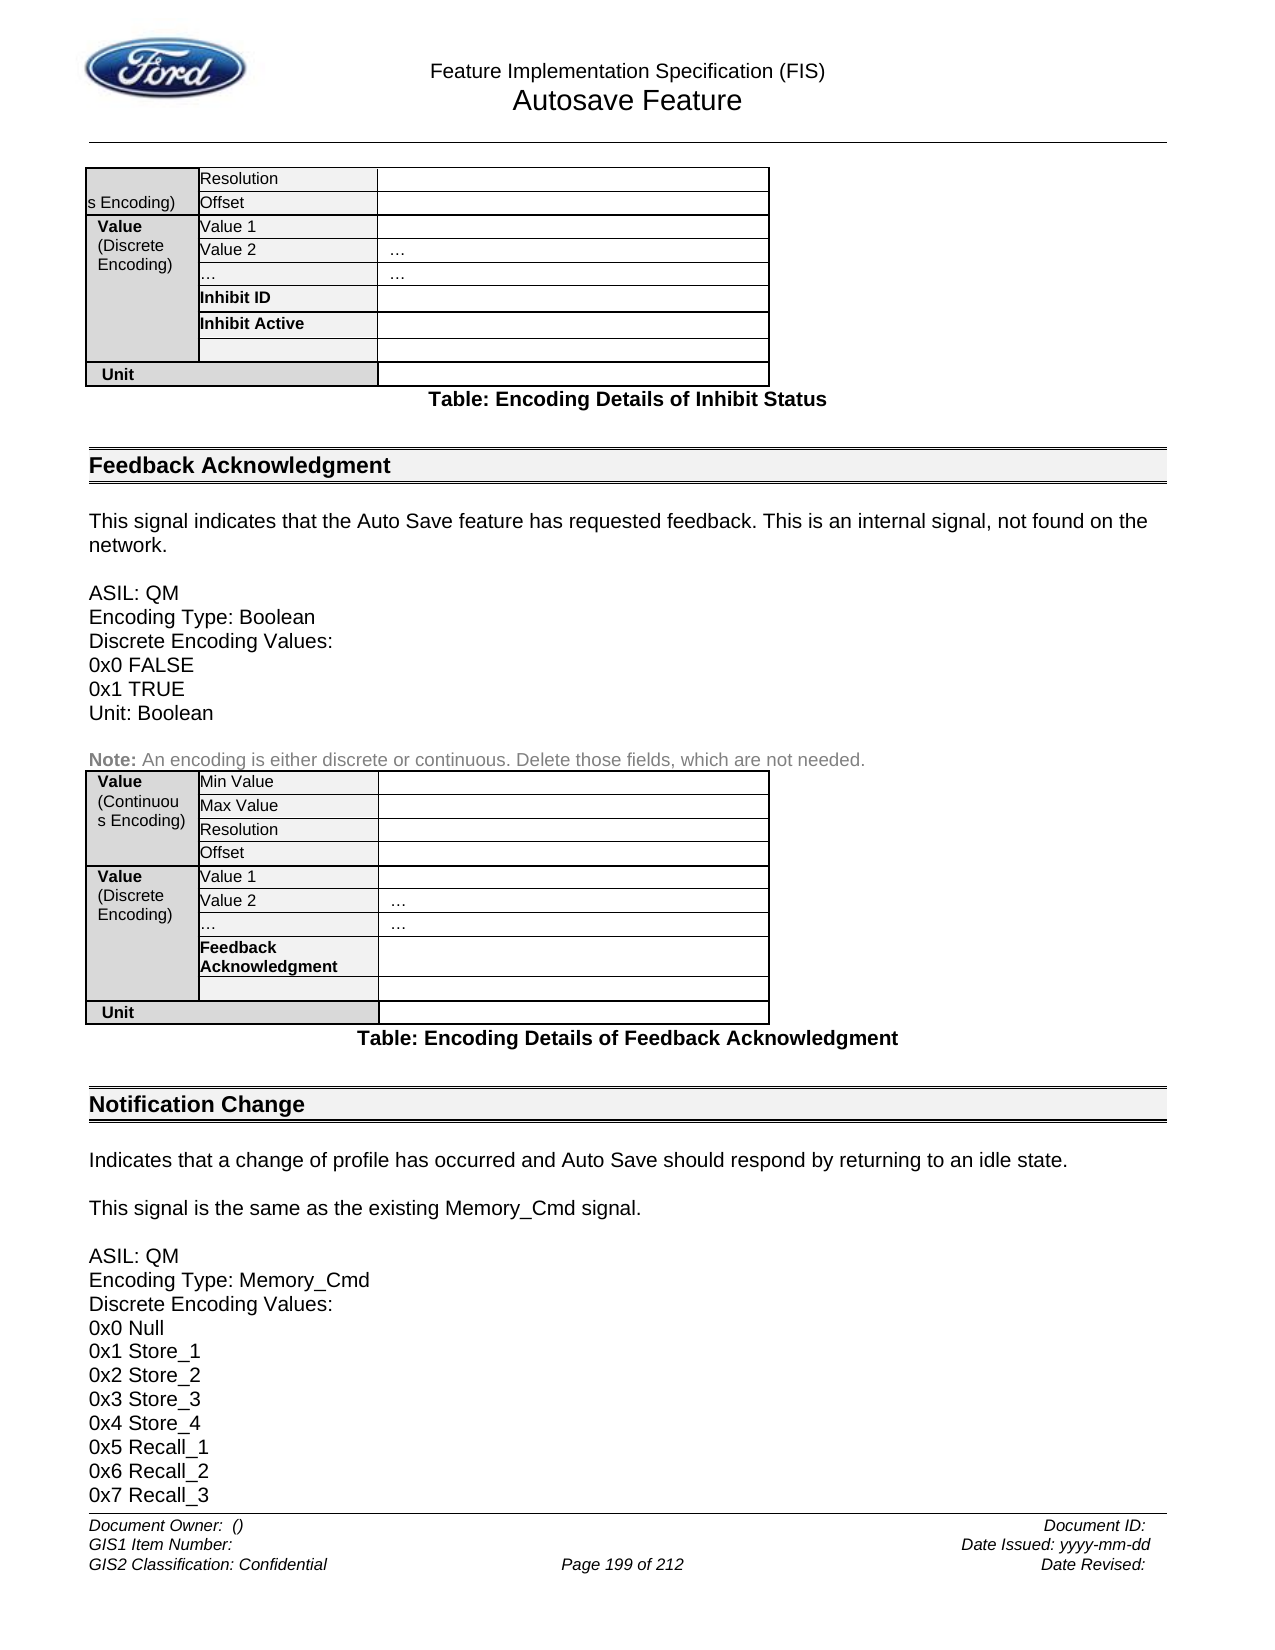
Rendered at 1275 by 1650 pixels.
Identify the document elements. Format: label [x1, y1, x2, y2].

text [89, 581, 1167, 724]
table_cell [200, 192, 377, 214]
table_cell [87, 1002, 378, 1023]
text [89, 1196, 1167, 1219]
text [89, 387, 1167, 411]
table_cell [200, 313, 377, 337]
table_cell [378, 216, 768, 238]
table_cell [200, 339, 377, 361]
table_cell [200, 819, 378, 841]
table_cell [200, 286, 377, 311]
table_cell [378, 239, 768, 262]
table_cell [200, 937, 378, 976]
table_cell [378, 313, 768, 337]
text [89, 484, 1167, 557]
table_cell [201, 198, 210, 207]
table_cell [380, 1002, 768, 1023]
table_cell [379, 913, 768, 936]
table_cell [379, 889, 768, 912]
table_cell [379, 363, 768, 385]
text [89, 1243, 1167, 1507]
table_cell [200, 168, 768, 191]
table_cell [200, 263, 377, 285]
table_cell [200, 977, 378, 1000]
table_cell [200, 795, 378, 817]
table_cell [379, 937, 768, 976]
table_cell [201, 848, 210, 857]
picture [65, 18, 266, 119]
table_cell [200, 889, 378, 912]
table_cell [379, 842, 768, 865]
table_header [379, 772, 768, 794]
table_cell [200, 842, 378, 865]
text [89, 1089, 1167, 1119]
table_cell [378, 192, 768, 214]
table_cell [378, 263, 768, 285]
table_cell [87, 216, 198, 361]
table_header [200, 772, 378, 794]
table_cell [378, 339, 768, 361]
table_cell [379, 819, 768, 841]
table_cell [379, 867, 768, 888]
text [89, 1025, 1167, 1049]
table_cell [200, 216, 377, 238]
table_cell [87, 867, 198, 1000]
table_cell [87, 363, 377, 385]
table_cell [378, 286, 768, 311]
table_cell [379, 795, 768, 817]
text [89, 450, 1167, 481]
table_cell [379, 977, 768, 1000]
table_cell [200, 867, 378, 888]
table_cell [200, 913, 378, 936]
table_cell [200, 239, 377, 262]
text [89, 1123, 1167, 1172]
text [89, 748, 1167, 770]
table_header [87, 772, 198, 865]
